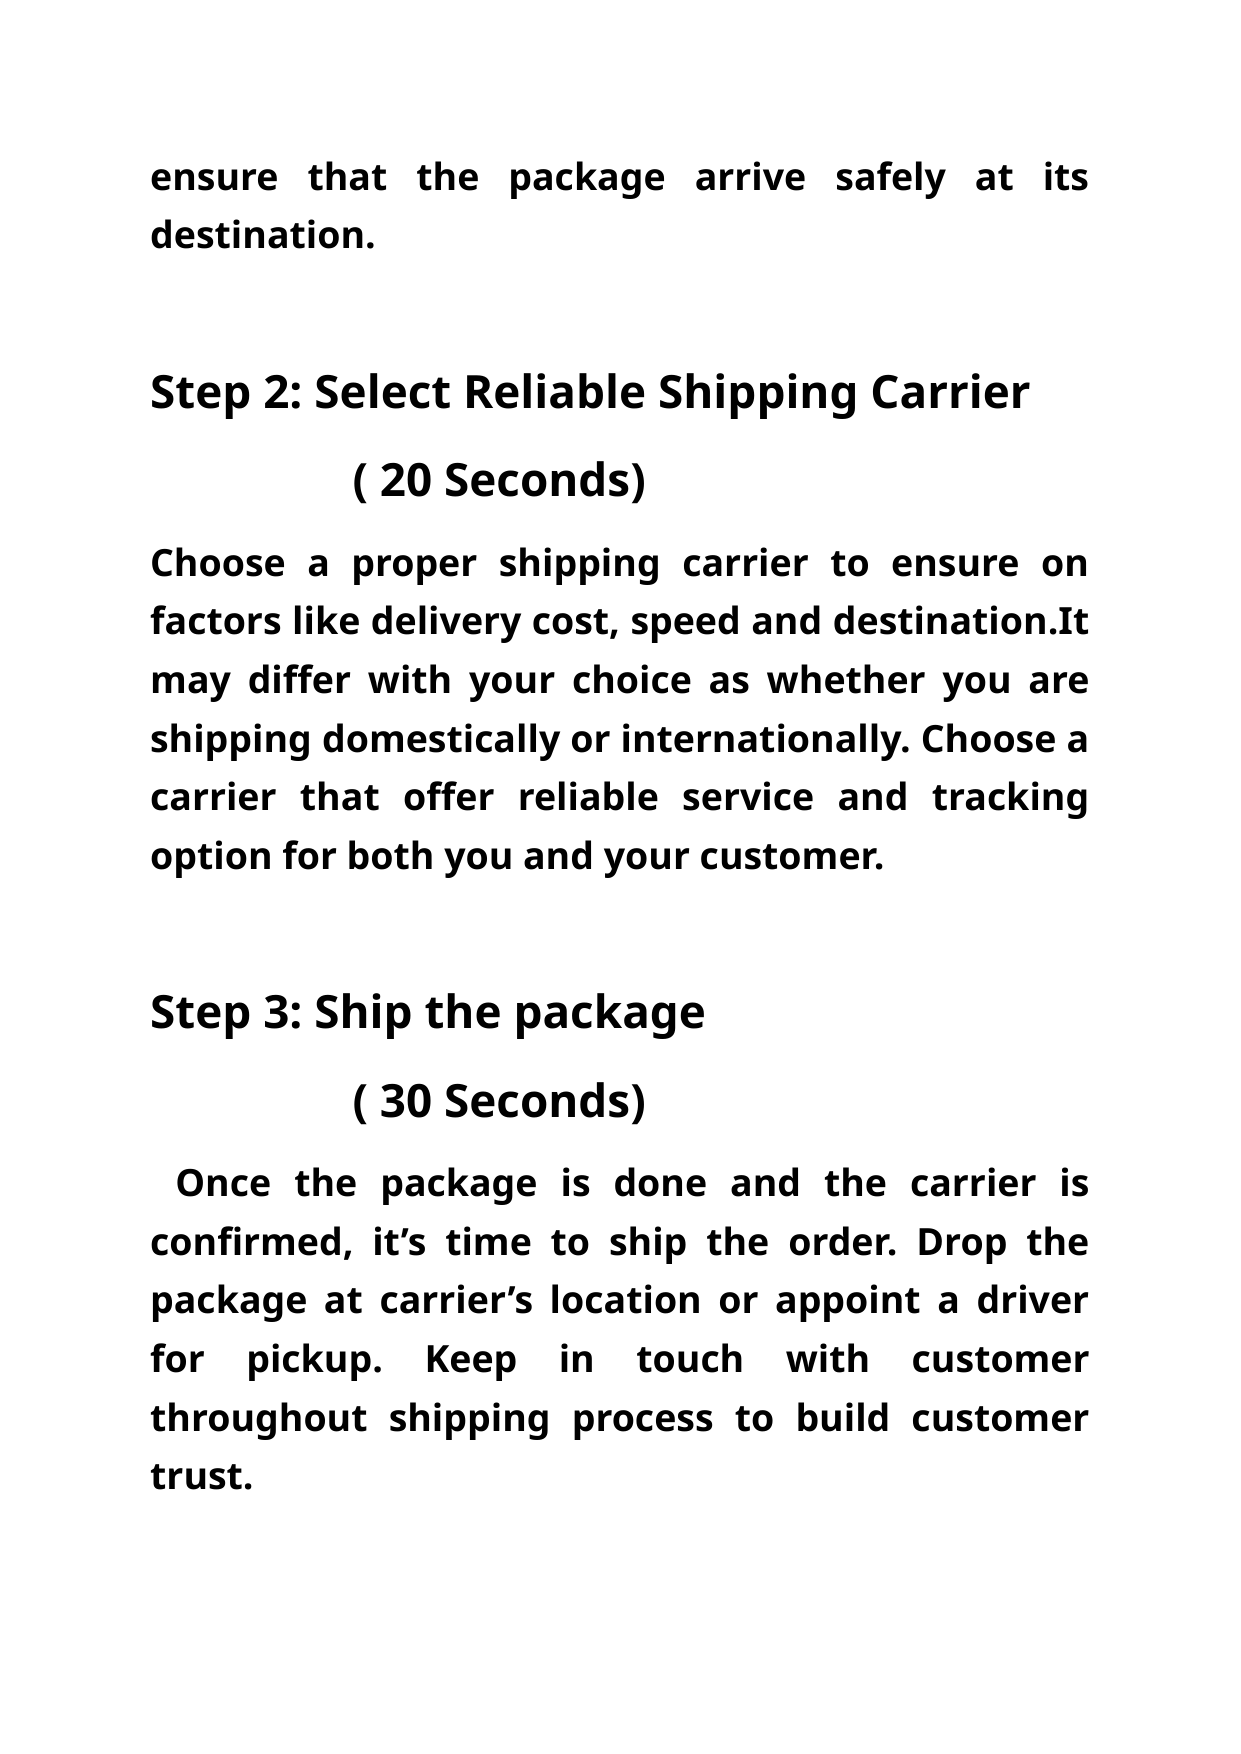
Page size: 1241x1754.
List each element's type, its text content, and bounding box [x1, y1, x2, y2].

text Step 2: Select Reliable Shipping Carrier [150, 359, 1090, 422]
text Step 3: Ship the package [150, 980, 1090, 1042]
text ( 30 Seconds) [150, 1068, 1090, 1131]
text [150, 150, 1090, 260]
text ( 20 Seconds) [150, 448, 1090, 510]
text Choose a proper shipping carrier to ensure on factors like delivery cost, speed and destination.It may differ with your choice as whether you are shipping domestically or internationally. Choose a carrier that offer reliable service and tracking option for both you and your customer. [150, 536, 1090, 880]
text Once the package is done and the carrier is confirmed, it’s time to ship the order. Drop the package at carrier’s location or appoint a driver for pickup. Keep in touch with customer throughout shipping process to build customer trust. [150, 1156, 1090, 1501]
